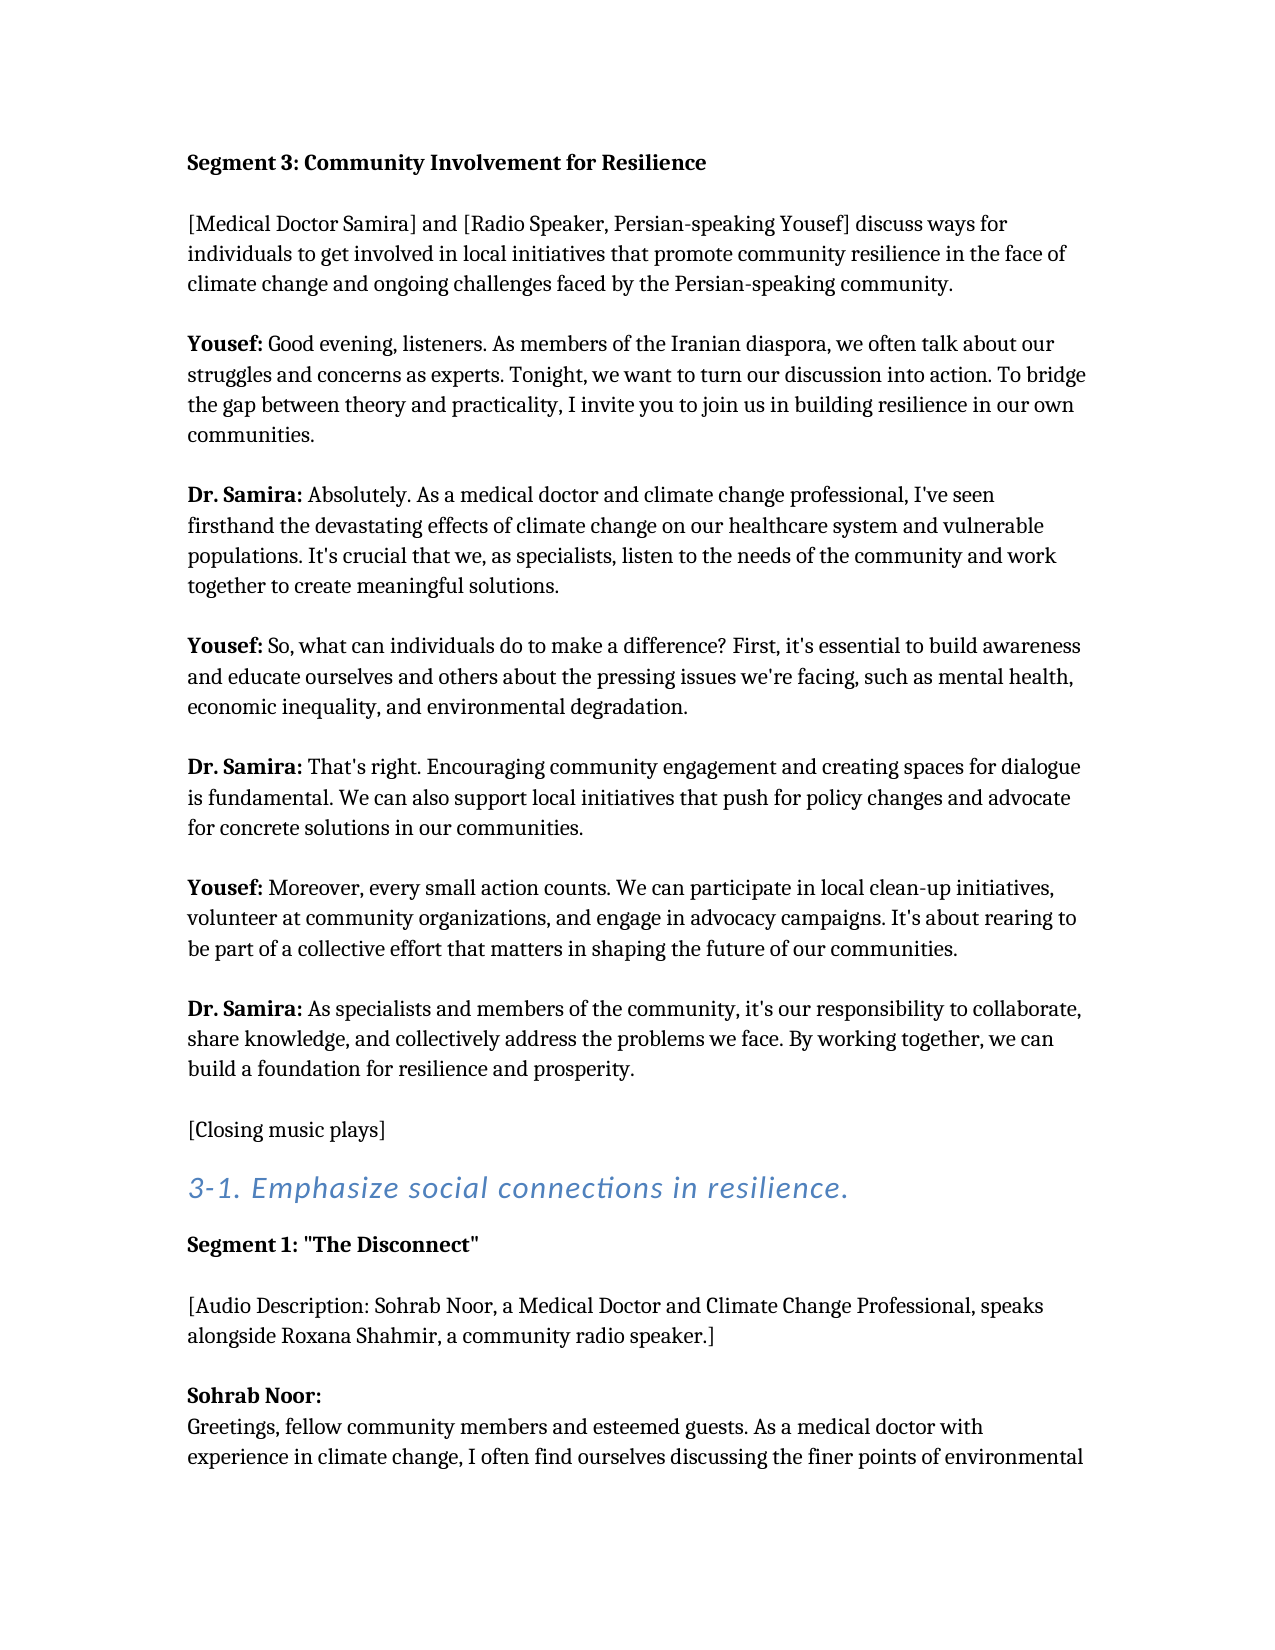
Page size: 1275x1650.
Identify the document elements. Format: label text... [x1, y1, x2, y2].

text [187, 1232, 1087, 1470]
text Segment 3: Community Involvement for Resilience [Medical Doctor Samira] and [Radio Speaker, Persian-speaking Yousef] discuss ways for individuals to get involved in local initiatives that promote community resilience in the face of climate change and ongoing challenges faced by the Persian-speaking community. Yousef: Good evening, listeners. As members of the Iranian diaspora, we often talk about our struggles and concerns as experts. Tonight, we want to turn our discussion into action. To bridge the gap between theory and practicality, I invite you to join us in building resilience in our own communities. Dr. Samira: Absolutely. As a medical doctor and climate change professional, I've seen firsthand the devastating effects of climate change on our healthcare system and vulnerable populations. It's crucial that we, as specialists, listen to the needs of the community and work together to create meaningful solutions. Yousef: So, what can individuals do to make a difference? First, it's essential to build awareness and educate ourselves and others about the pressing issues we're facing, such as mental health, economic inequality, and environmental degradation. Dr. Samira: That's right. Encouraging community engagement and creating spaces for dialogue is fundamental. We can also support local initiatives that push for policy changes and advocate for concrete solutions in our communities. Yousef: Moreover, every small action counts. We can participate in local clean-up initiatives, volunteer at community organizations, and engage in advocacy campaigns. It's about rearing to be part of a collective effort that matters in shaping the future of our communities. Dr. Samira: As specialists and members of the community, it's our responsibility to collaborate, share knowledge, and collectively address the problems we face. By working together, we can build a foundation for resilience and prosperity. [Closing music plays] [187, 150, 1087, 1143]
subtitle 3-1. Emphasize social connections in resilience. [187, 1168, 1087, 1206]
